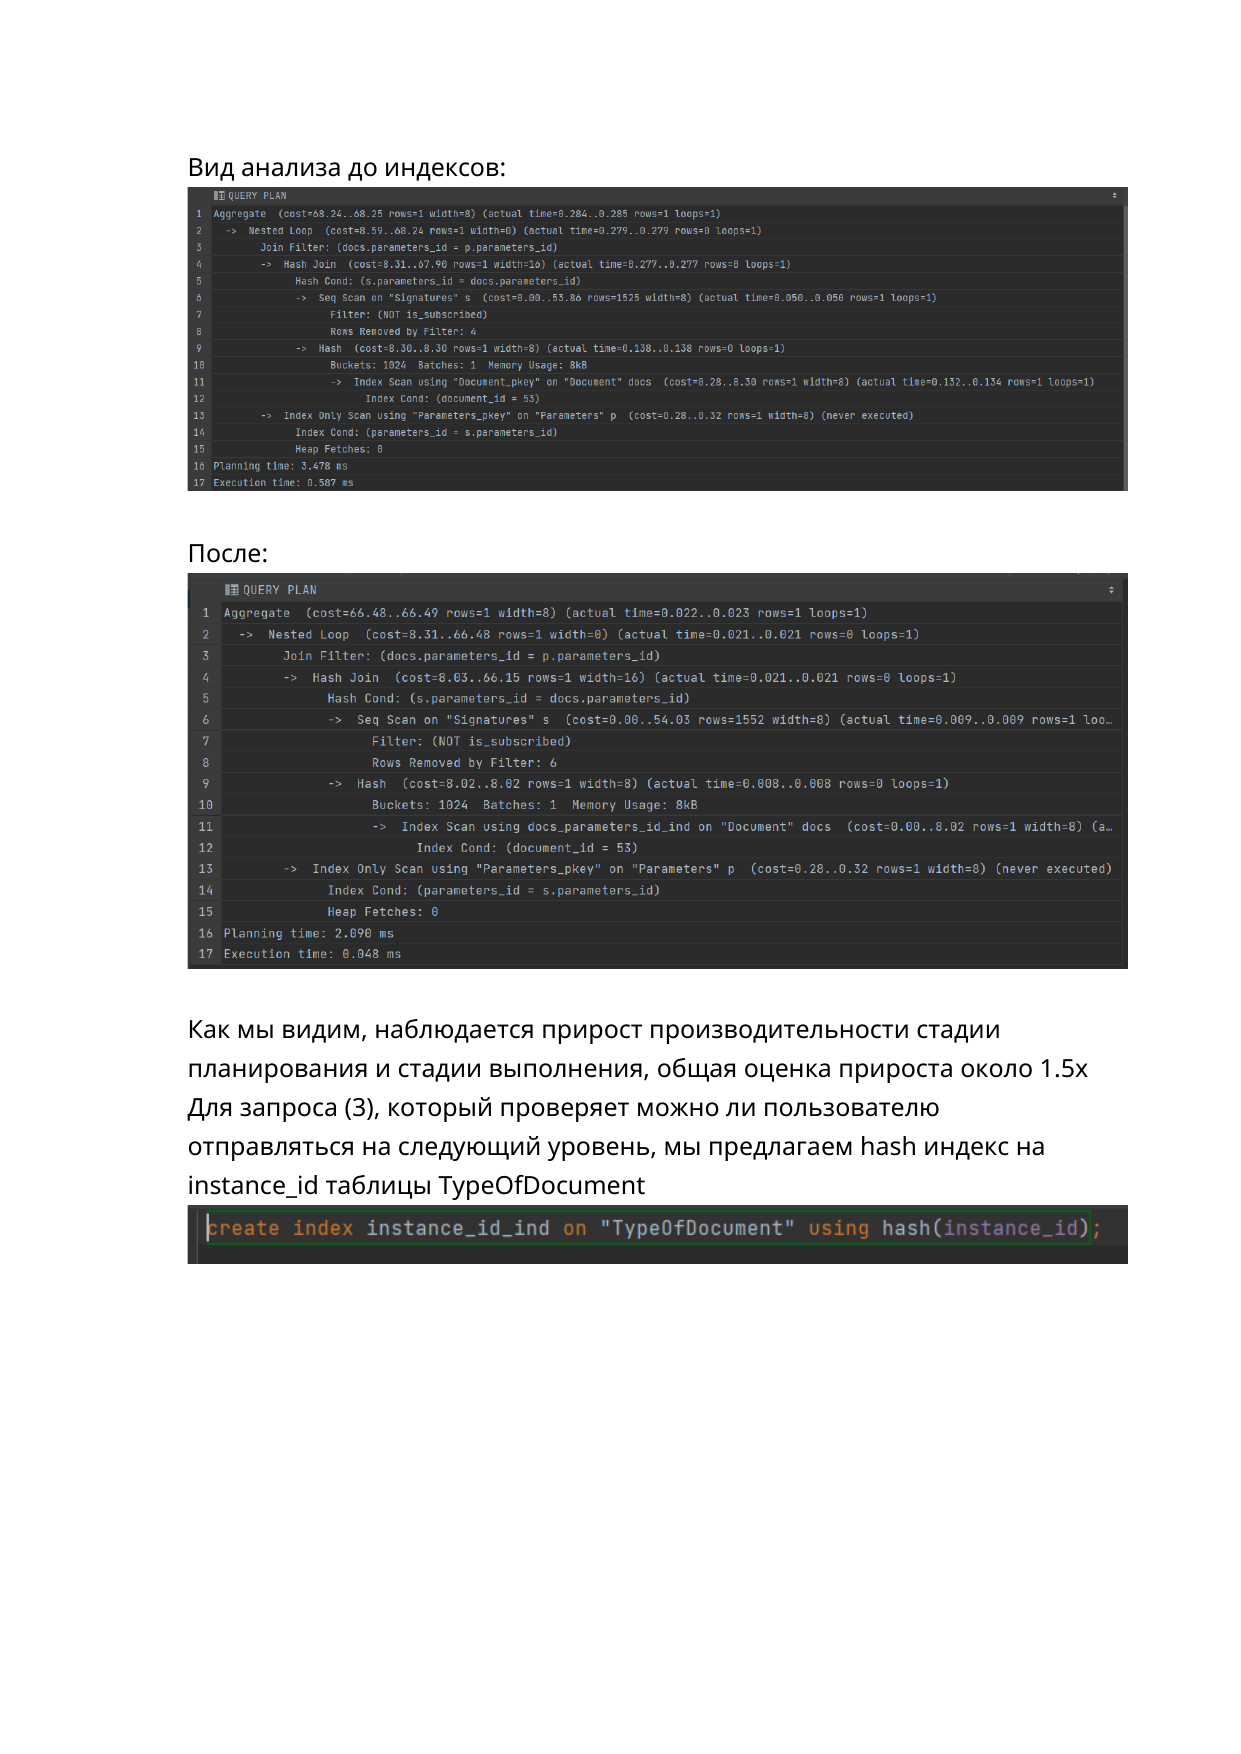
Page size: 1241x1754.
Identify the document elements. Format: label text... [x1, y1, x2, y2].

text Для запроса (3), который проверяет можно ли пользователю отправляться на следующий уровень, мы предлагаем hash индекс на instance_id таблицы TypeOfDocument [187, 1089, 1090, 1205]
picture [187, 573, 1128, 969]
picture [187, 187, 1128, 491]
text Вид анализа до индексов: После: [187, 491, 1090, 573]
picture [187, 1205, 1128, 1264]
text Как мы видим, наблюдается прирост производительности стадии планирования и стадии выполнения, общая оценка прироста около 1.5x [187, 1011, 1090, 1084]
text Вид анализа до индексов: После: [187, 150, 1090, 187]
